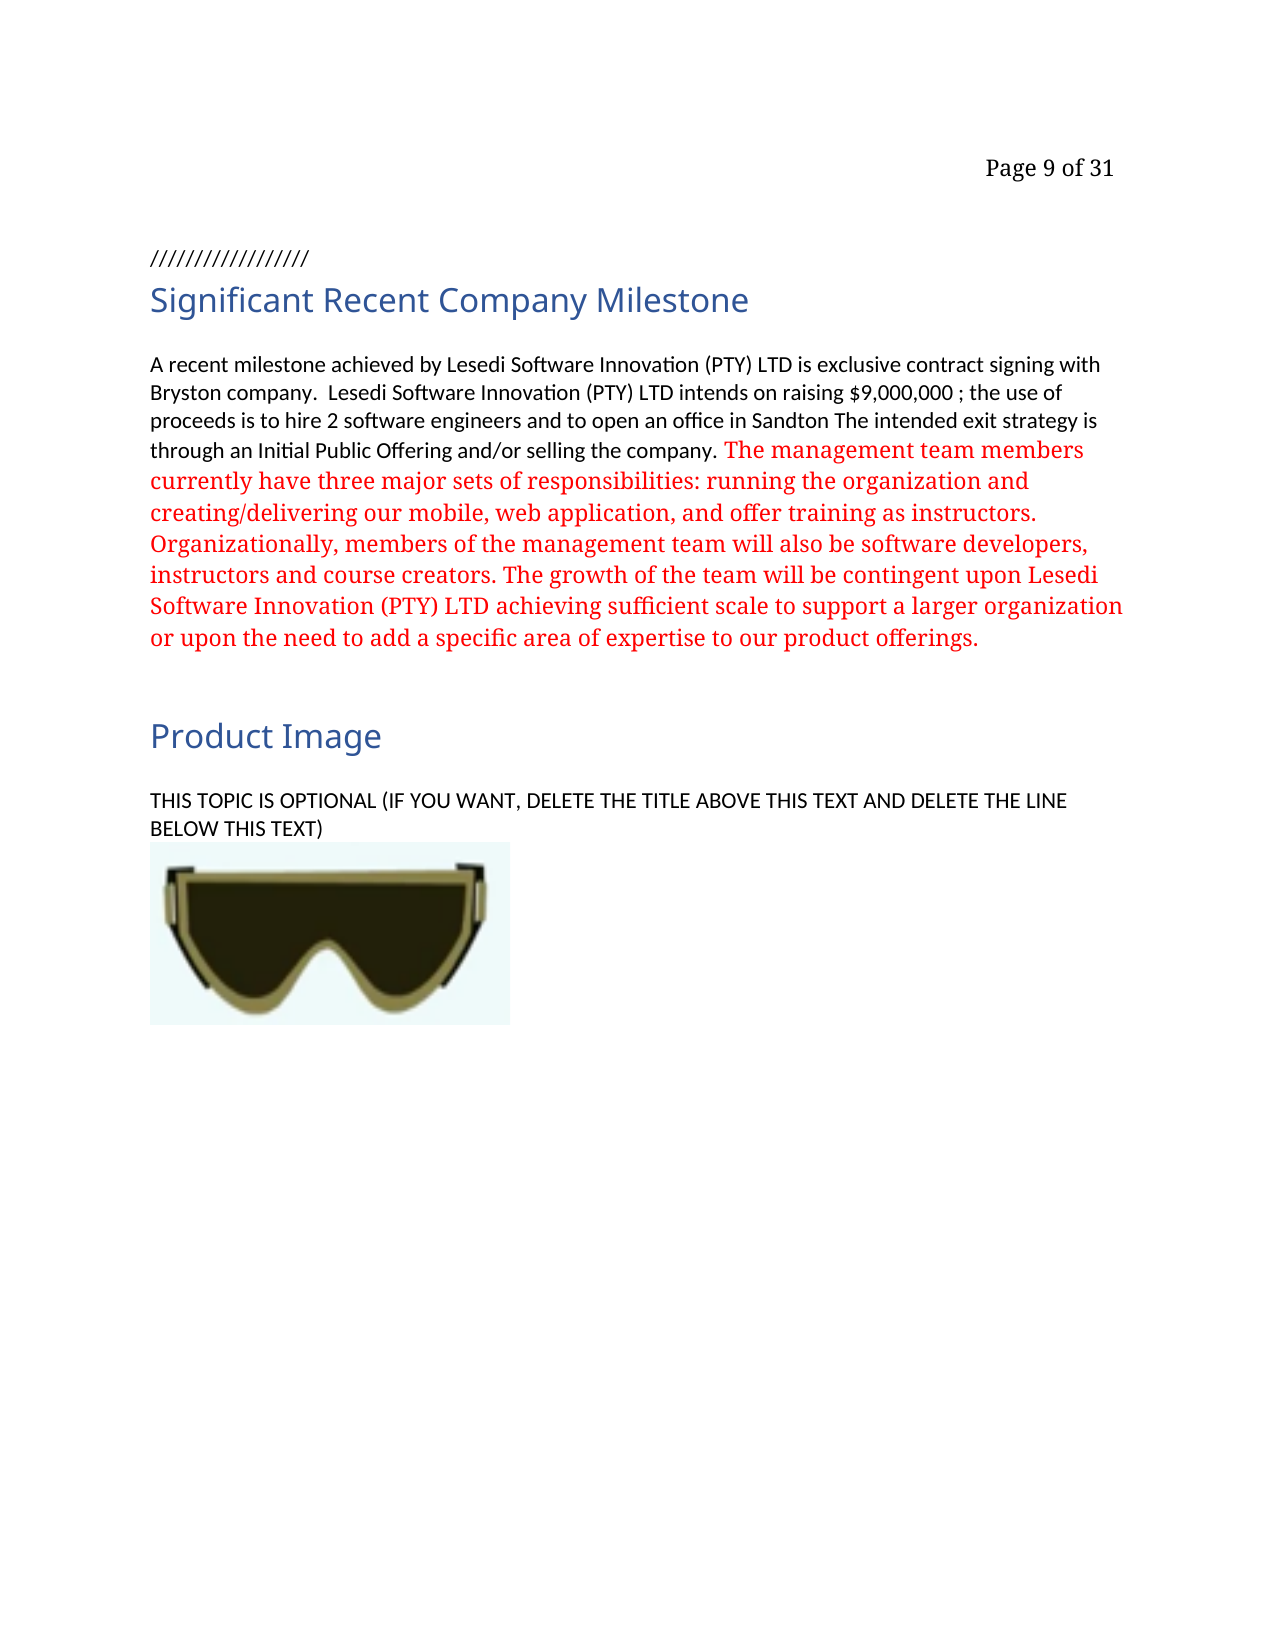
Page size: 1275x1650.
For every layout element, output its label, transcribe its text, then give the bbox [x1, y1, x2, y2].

subtitle Product Image [150, 713, 1125, 758]
text A recent milestone achieved by Lesedi Software Innovation (PTY) LTD is exclusive contract signing with Bryston company. Lesedi Software Innovation (PTY) LTD intends on raising $9,000,000 ; the use of proceeds is to hire 2 software engineers and to open an office in Sandton The intended exit strategy is through an Initial Public Offering and/or selling the company. The management team members currently have three major sets of responsibilities: running the organization and creating/delivering our mobile, web application, and offer training as instructors. Organizationally, members of the management team will also be software developers, instructors and course creators. The growth of the team will be contingent upon Lesedi Software Innovation (PTY) LTD achieving sufficient scale to support a larger organization or upon the need to add a specific area of expertise to our product offerings. [150, 350, 1125, 653]
text THIS TOPIC IS OPTIONAL (IF YOU WANT, DELETE THE TITLE ABOVE THIS TEXT AND DELETE THE LINE BELOW THIS TEXT) [150, 786, 1125, 842]
subtitle Significant Recent Company Milestone [150, 276, 1125, 322]
text Page 9 of 31 [237, 152, 1114, 183]
picture [150, 842, 511, 1025]
text ////////////////// [150, 244, 1125, 272]
